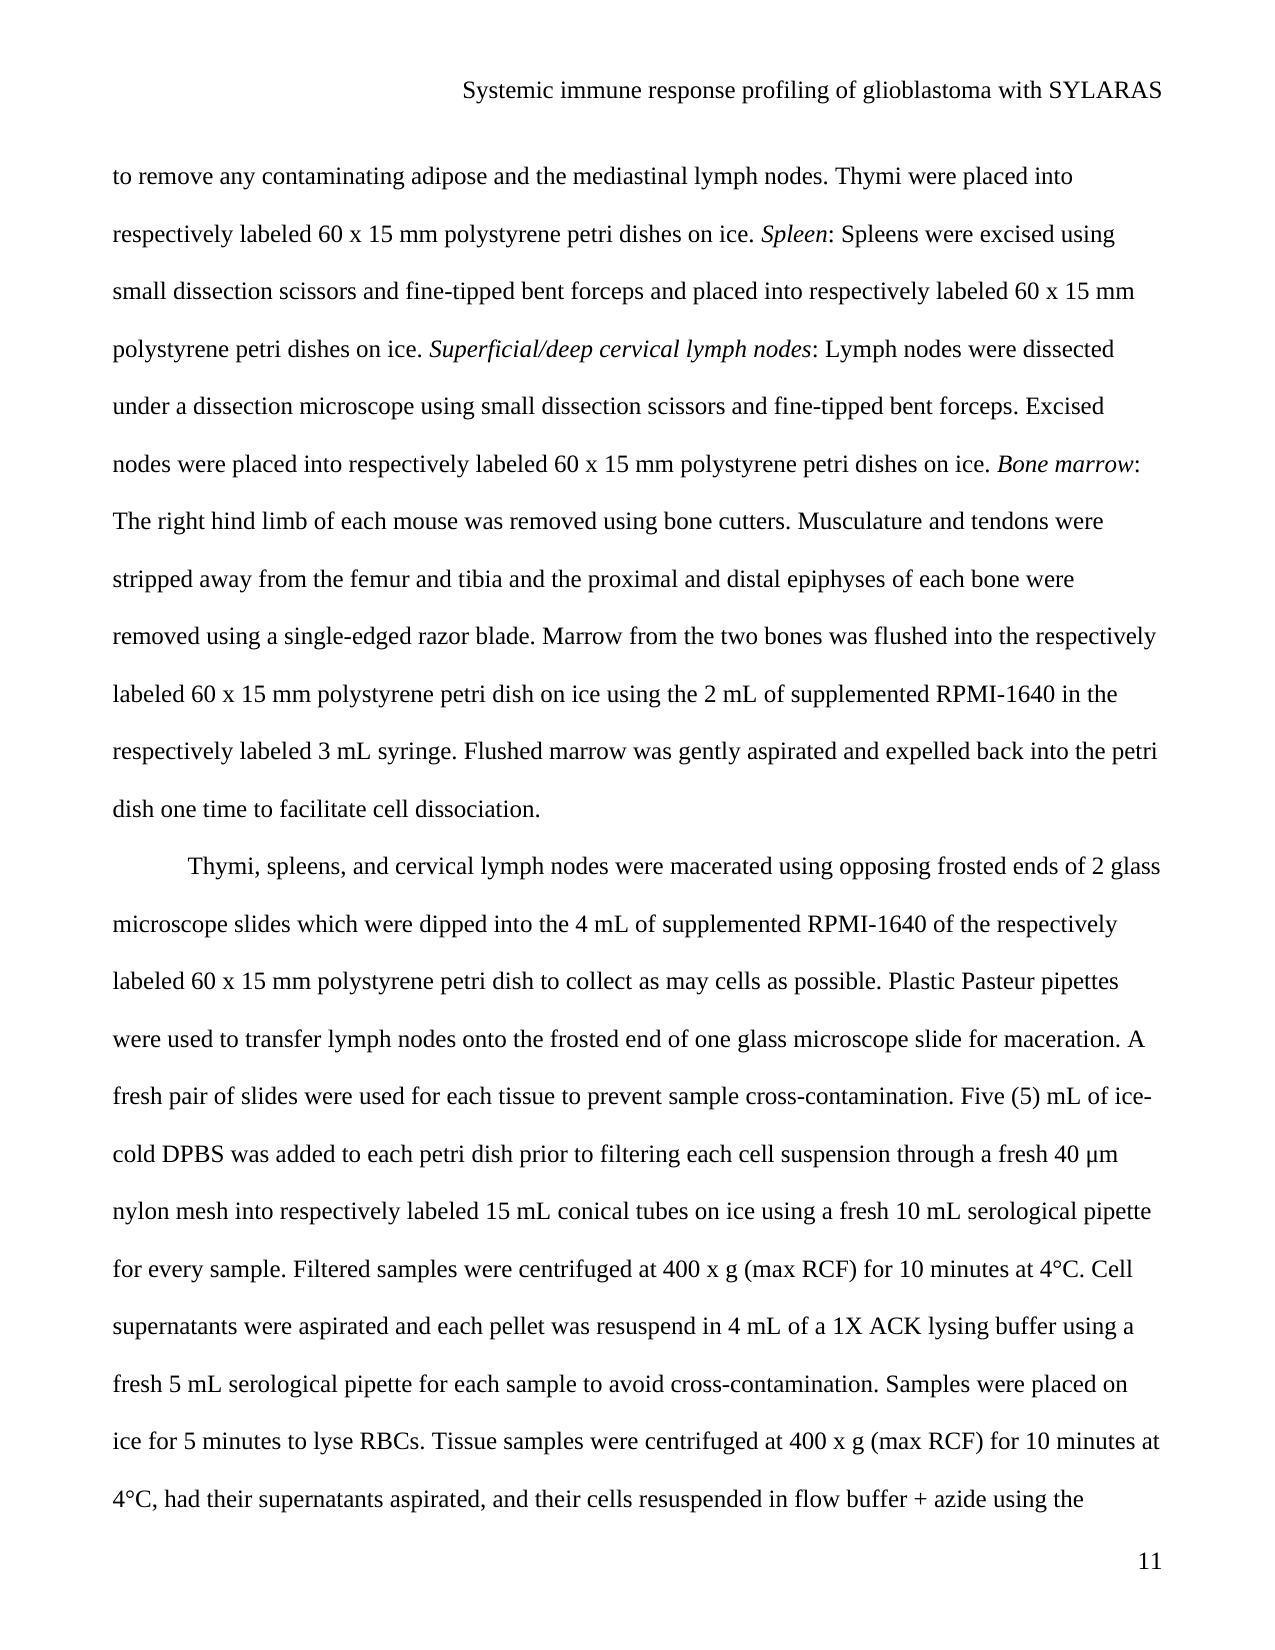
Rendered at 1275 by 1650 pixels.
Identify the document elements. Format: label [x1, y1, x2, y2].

text [112, 161, 1162, 822]
text [112, 851, 1162, 1512]
